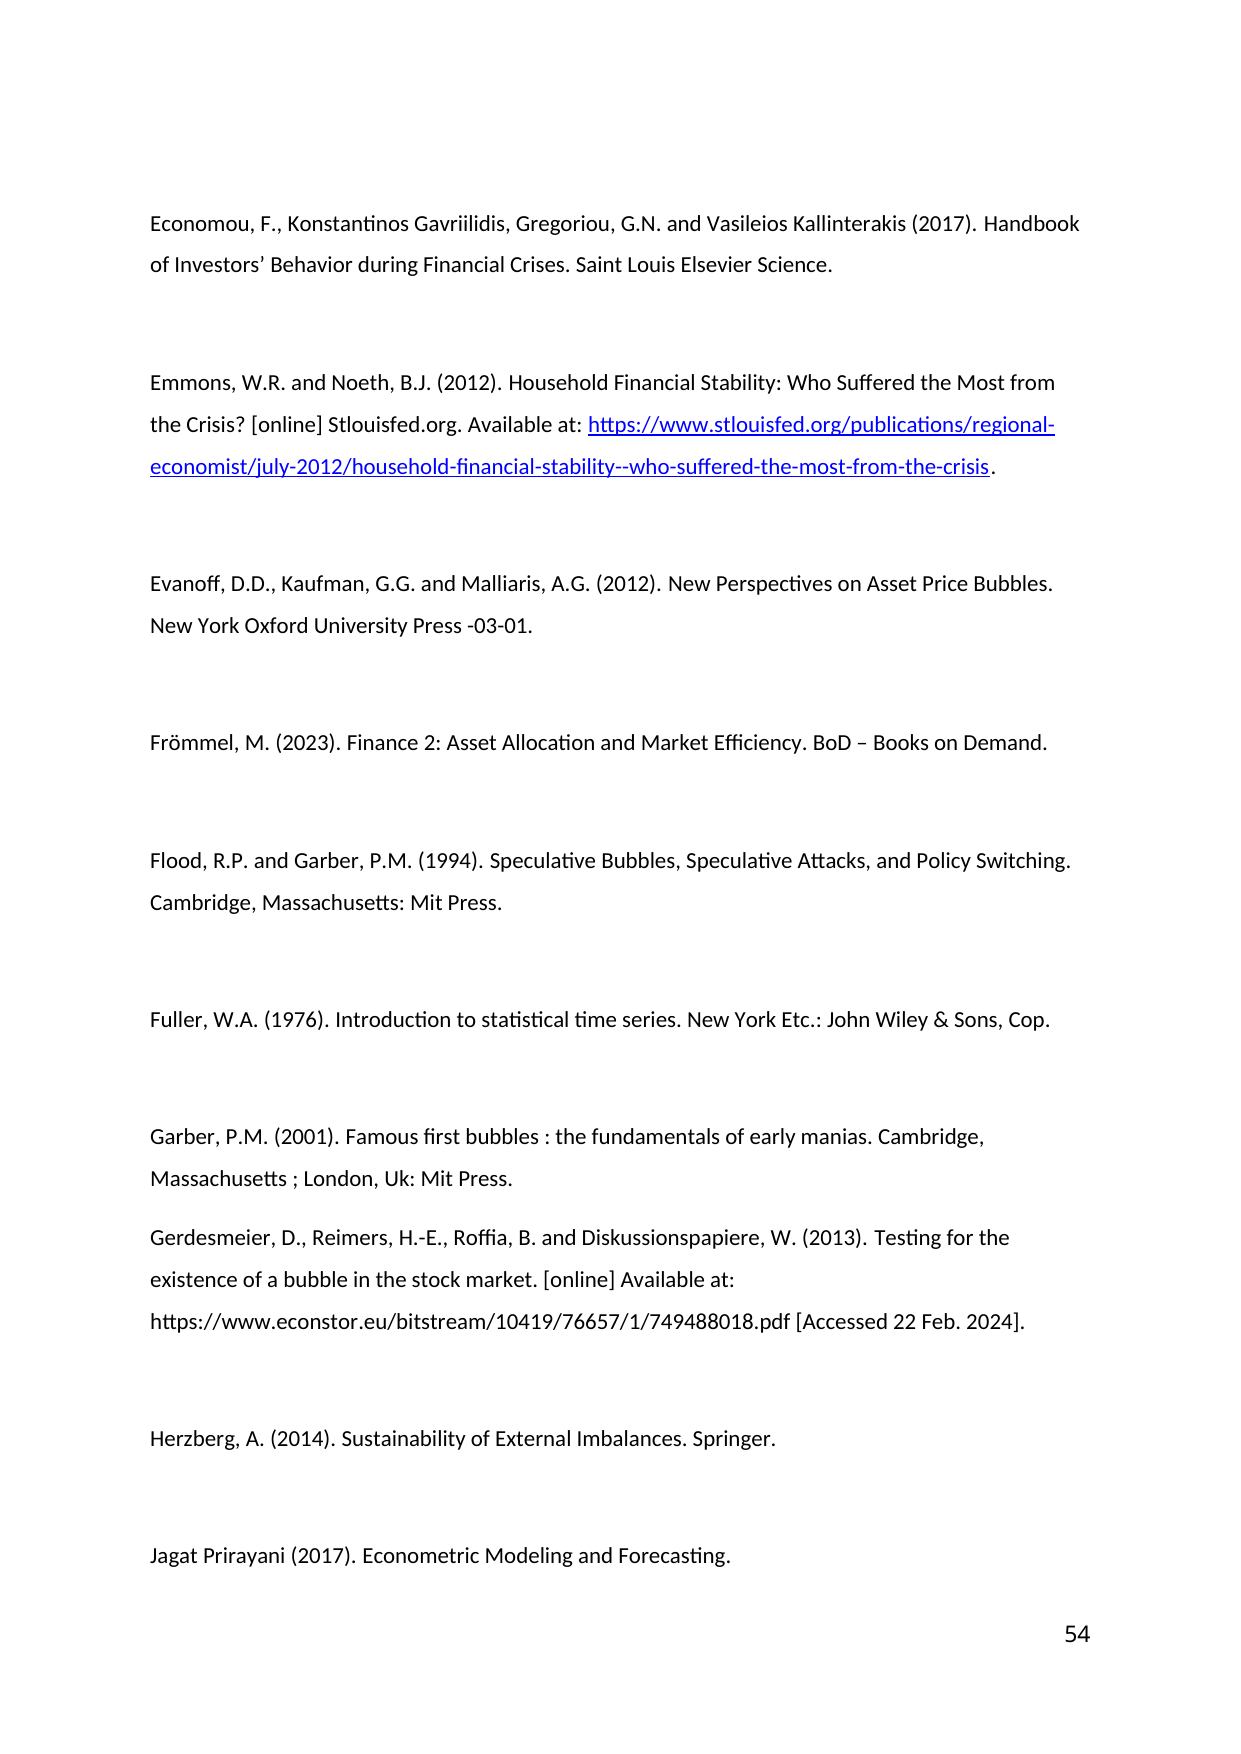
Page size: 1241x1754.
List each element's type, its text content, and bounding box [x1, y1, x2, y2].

text Garber, P.M. (2001). Famous first bubbles : the fundamentals of early manias. Cambridge, Massachusetts ; London, Uk: Mit Press. [150, 1122, 1090, 1192]
text Herzberg, A. (2014). Sustainability of External Imbalances. Springer. [150, 1424, 1090, 1452]
text Economou, F., Konstantinos Gavriilidis, Gregoriou, G.N. and Vasileios Kallinterakis (2017). Handbook of Investors’ Behavior during Financial Crises. Saint Louis Elsevier Science. [150, 209, 1090, 279]
text Flood, R.P. and Garber, P.M. (1994). Speculative Bubbles, Speculative Attacks, and Policy Switching. Cambridge, Massachusetts: Mit Press. [150, 846, 1090, 916]
text Frömmel, M. (2023). Finance 2: Asset Allocation and Market Efficiency. BoD – Books on Demand. [150, 728, 1090, 756]
text Jagat Prirayani (2017). Econometric Modeling and Forecasting. [150, 1541, 1090, 1569]
text Evanoff, D.D., Kaufman, G.G. and Malliaris, A.G. (2012). New Perspectives on Asset Price Bubbles. New York Oxford University Press -03-01. [150, 569, 1090, 639]
text Gerdesmeier, D., Reimers, H.-E., Roffia, B. and Diskussionspapiere, W. (2013). Testing for the existence of a bubble in the stock market. [online] Available at: https://www.econstor.eu/bitstream/10419/76657/1/749488018.pdf [Accessed 22 Feb. 2024]. [150, 1223, 1090, 1335]
text Fuller, W.A. (1976). Introduction to statistical time series. New York Etc.: John Wiley & Sons, Cop. [150, 1005, 1090, 1033]
text Emmons, W.R. and Noeth, B.J. (2012). Household Financial Stability: Who Suffered the Most from the Crisis? [online] Stlouisfed.org. Available at: https://www.stlouisfed.org/publications/regional-economist/july-2012/household-financial-stability--who-suffered-the-most-from-the-crisis. [150, 368, 1090, 480]
